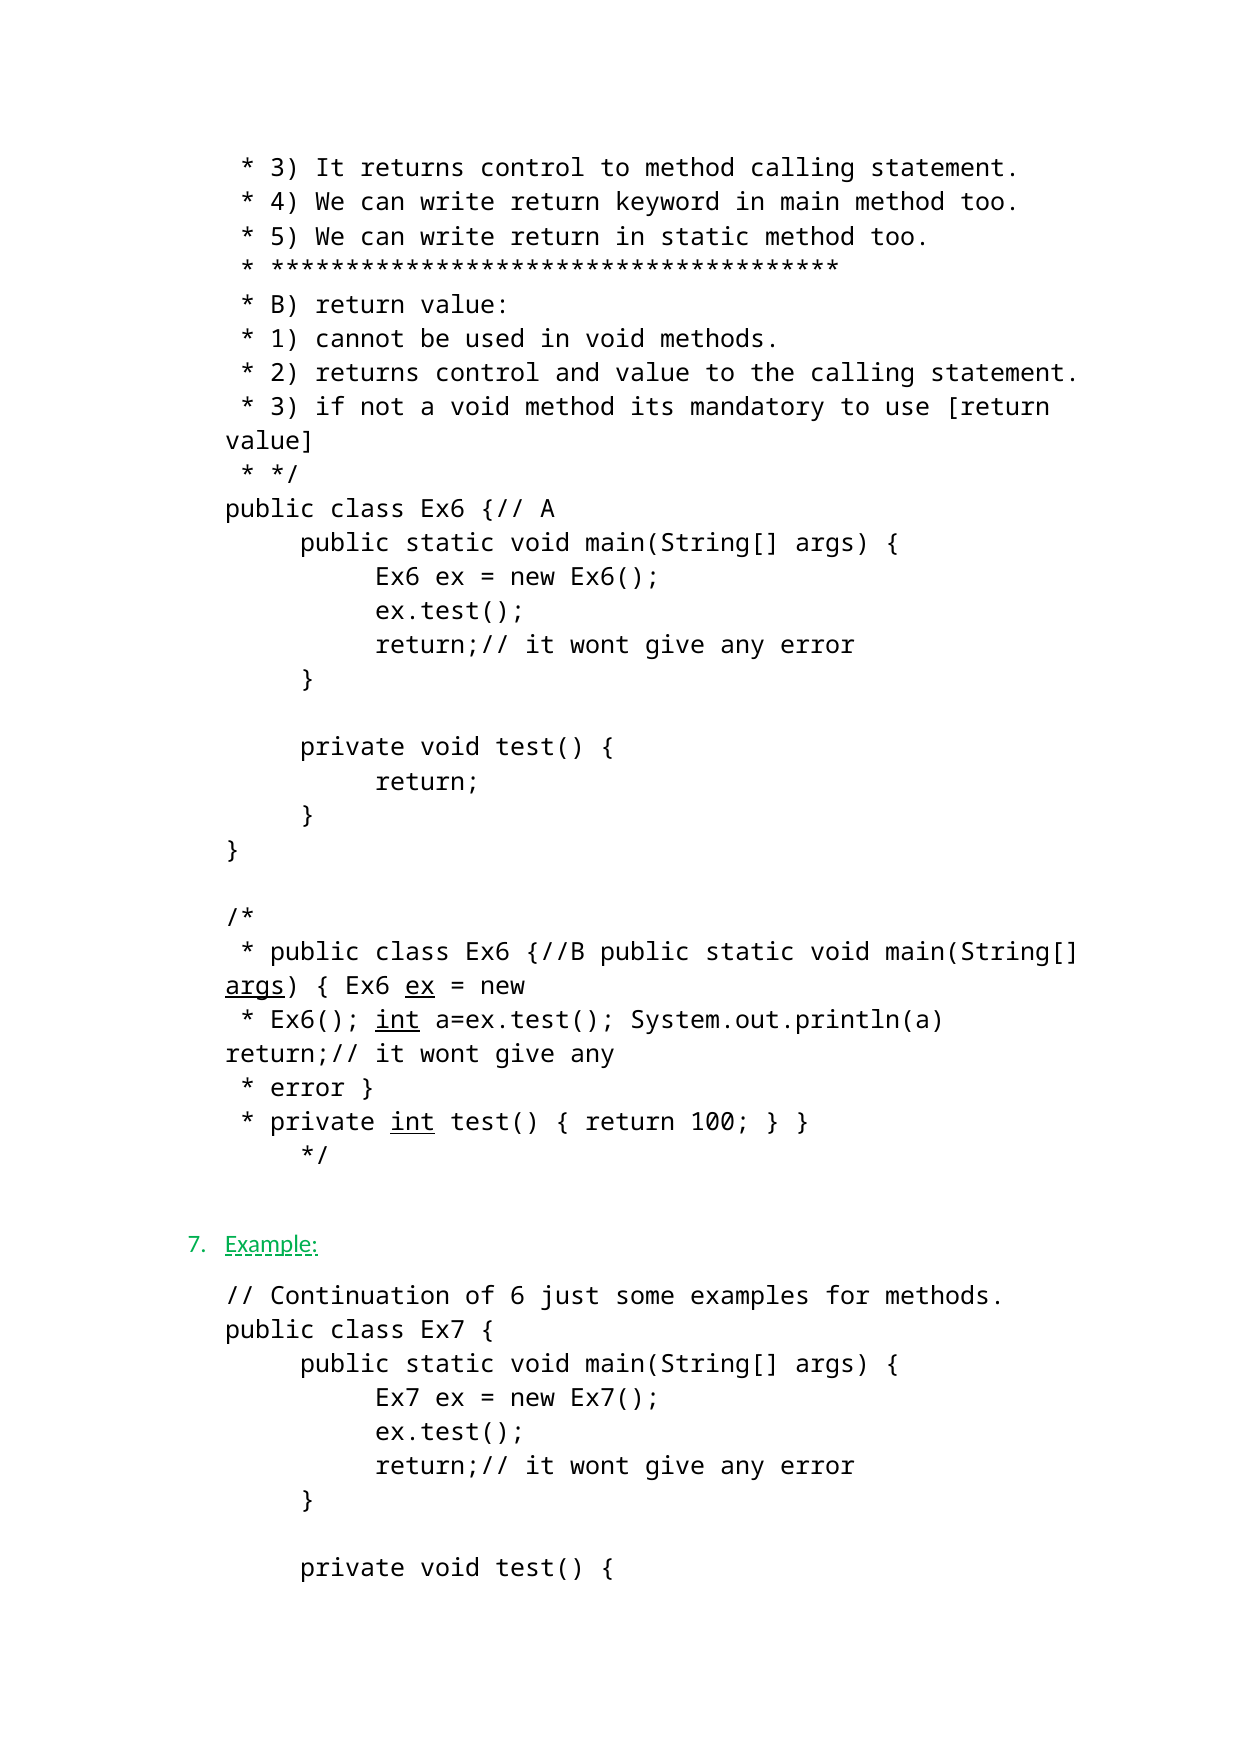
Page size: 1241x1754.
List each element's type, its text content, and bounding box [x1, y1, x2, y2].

text } [225, 831, 1090, 865]
text private void test() { [225, 729, 1090, 763]
text * 5) We can write return in static method too. [225, 218, 1090, 252]
text } [225, 661, 1090, 695]
text * 1) cannot be used in void methods. [225, 320, 1090, 354]
text * 4) We can write return keyword in main method too. [225, 184, 1090, 218]
text * 3) if not a void method its mandatory to use [return value] [225, 388, 1090, 457]
text public class Ex6 {// A [225, 491, 1090, 525]
text * */ [225, 457, 1090, 491]
text } [225, 1482, 1090, 1516]
text * Ex6(); int a=ex.test(); System.out.println(a) return;// it wont give any [225, 1002, 1090, 1070]
text return;// it wont give any error [225, 1448, 1090, 1482]
text * 2) returns control and value to the calling statement. [225, 354, 1090, 388]
text ex.test(); [225, 593, 1090, 627]
text /* [225, 899, 1090, 933]
text * ************************************** [225, 252, 1090, 286]
text * 3) It returns control to method calling statement. [225, 150, 1090, 184]
text } [225, 797, 1090, 831]
text // Continuation of 6 just some examples for methods. [225, 1278, 1090, 1312]
text ex.test(); [225, 1414, 1090, 1448]
text Ex7 ex = new Ex7(); [225, 1380, 1090, 1414]
text return;// it wont give any error [225, 627, 1090, 661]
text public class Ex7 { [225, 1312, 1090, 1346]
text * B) return value: [225, 286, 1090, 320]
text * public class Ex6 {//B public static void main(String[] args) { Ex6 ex = new [225, 933, 1090, 1002]
text public static void main(String[] args) { [225, 1346, 1090, 1380]
text return; [225, 763, 1090, 797]
list Example: [187, 1228, 1090, 1258]
text private void test() { [225, 1550, 1090, 1584]
text * error } [225, 1070, 1090, 1104]
text Ex6 ex = new Ex6(); [225, 559, 1090, 593]
text */ [300, 1138, 1090, 1172]
text public static void main(String[] args) { [225, 525, 1090, 559]
text * private int test() { return 100; } } [225, 1104, 1090, 1138]
